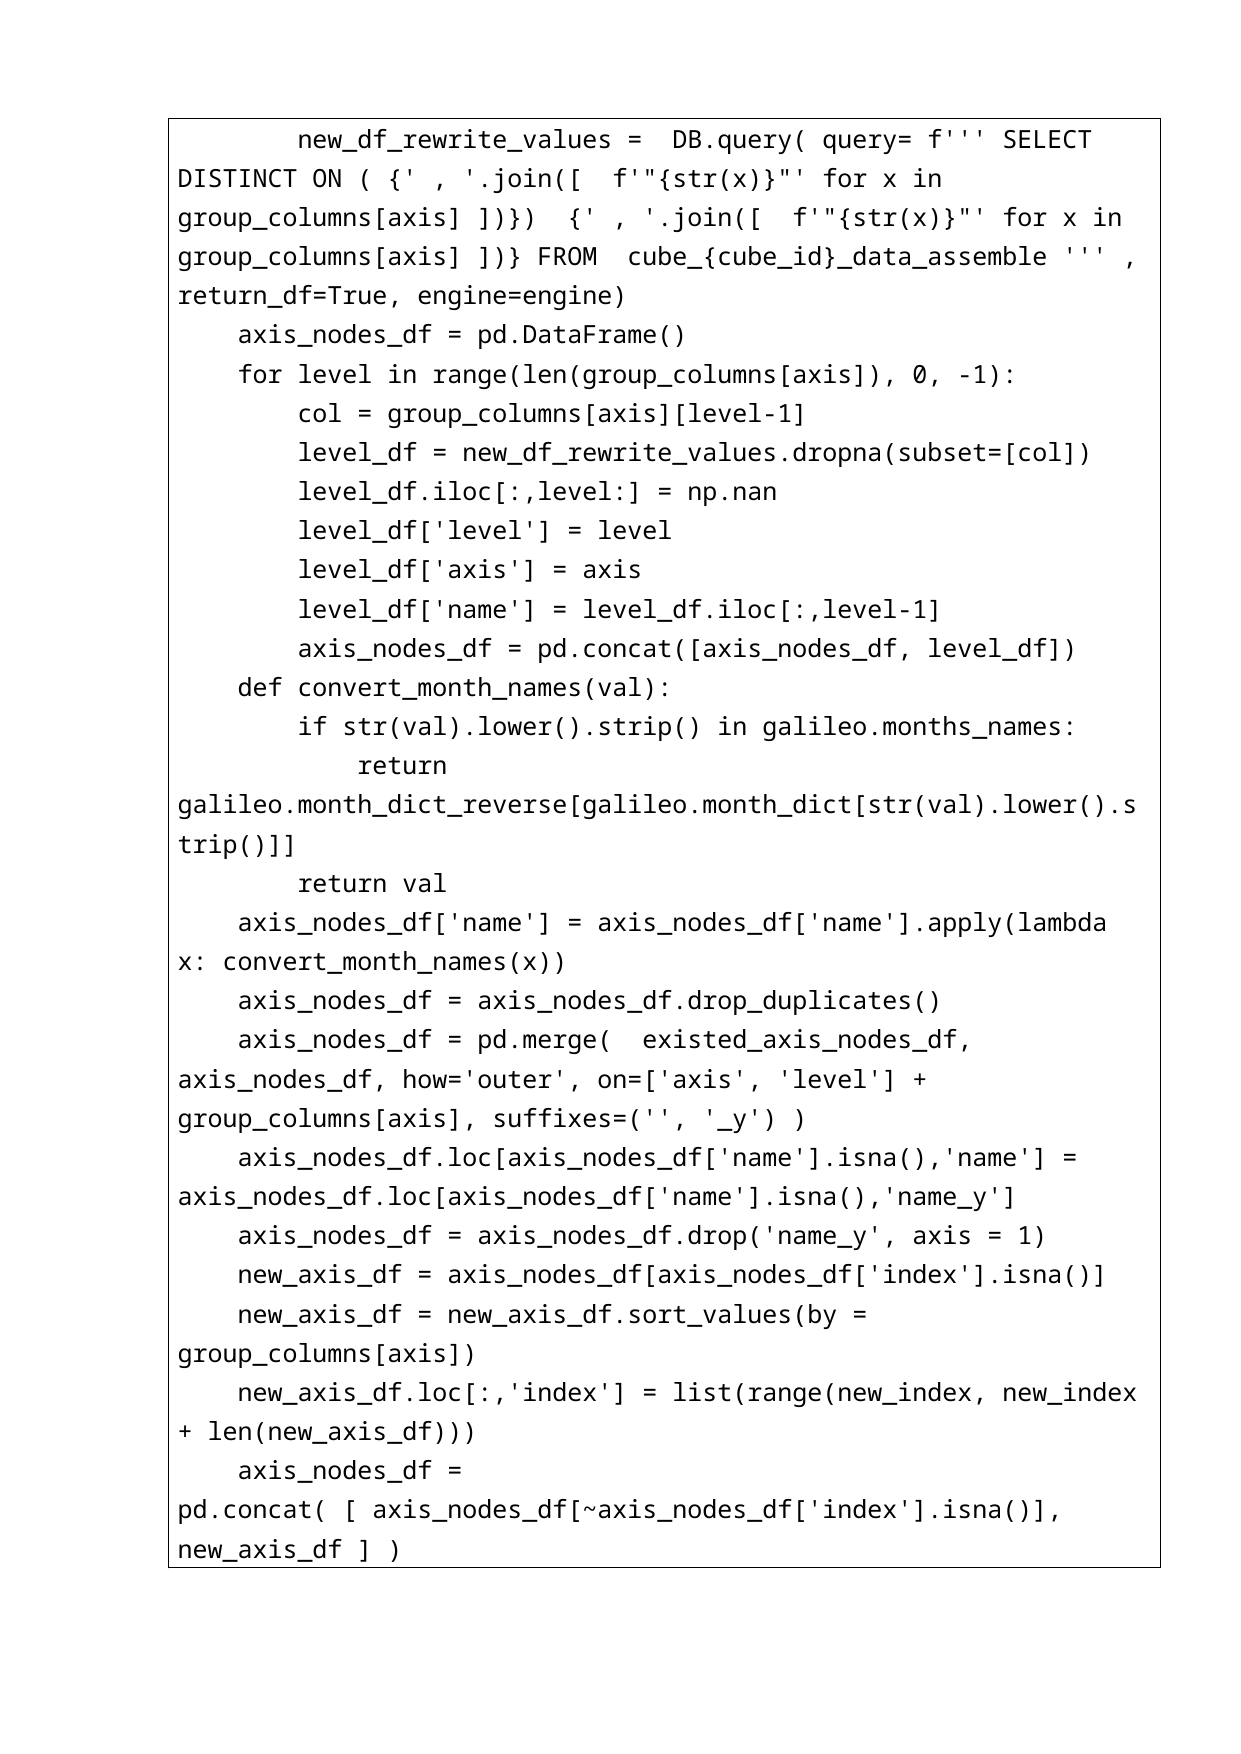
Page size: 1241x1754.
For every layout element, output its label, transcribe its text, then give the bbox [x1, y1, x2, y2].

text level_df = new_df_rewrite_values.dropna(subset=[col]) [169, 431, 1160, 469]
text new_axis_df.loc[:,'index'] = list(range(new_index, new_index + len(new_axis_df))) [169, 1371, 1160, 1448]
text axis_nodes_df = pd.concat([axis_nodes_df, level_df]) [169, 627, 1160, 664]
text for level in range(len(group_columns[axis]), 0, -1): [169, 353, 1160, 390]
text return galileo.month_dict_reverse[galileo.month_dict[str(val).lower().strip()]] [169, 745, 1160, 860]
text axis_nodes_df = pd.concat( [ axis_nodes_df[~axis_nodes_df['index'].isna()], new_axis_df ] ) [169, 1450, 1160, 1567]
text axis_nodes_df = pd.DataFrame() [169, 314, 1160, 351]
text axis_nodes_df = axis_nodes_df.drop('name_y', axis = 1) [169, 1215, 1160, 1252]
text level_df.iloc[:,level:] = np.nan [169, 471, 1160, 508]
text col = group_columns[axis][level-1] [169, 392, 1160, 429]
text level_df['axis'] = axis [169, 549, 1160, 586]
text new_df_rewrite_values = DB.query( query= f''' SELECT DISTINCT ON ( {' , '.join([ f'"{str(x)}"' for x in group_columns[axis] ])}) {' , '.join([ f'"{str(x)}"' for x in group_columns[axis] ])} FROM cube_{cube_id}_data_assemble ''' , return_df=True, engine=engine) [169, 119, 1160, 312]
text return val [169, 862, 1160, 899]
text new_axis_df = new_axis_df.sort_values(by = group_columns[axis]) [169, 1293, 1160, 1369]
text new_axis_df = axis_nodes_df[axis_nodes_df['index'].isna()] [169, 1254, 1160, 1291]
text if str(val).lower().strip() in galileo.months_names: [169, 706, 1160, 743]
text axis_nodes_df.loc[axis_nodes_df['name'].isna(),'name'] = axis_nodes_df.loc[axis_nodes_df['name'].isna(),'name_y'] [169, 1136, 1160, 1213]
text level_df['level'] = level [169, 510, 1160, 547]
text level_df['name'] = level_df.iloc[:,level-1] [169, 588, 1160, 625]
text axis_nodes_df = axis_nodes_df.drop_duplicates() [169, 980, 1160, 1017]
text axis_nodes_df = pd.merge( existed_axis_nodes_df, axis_nodes_df, how='outer', on=['axis', 'level'] + group_columns[axis], suffixes=('', '_y') ) [169, 1019, 1160, 1134]
text axis_nodes_df['name'] = axis_nodes_df['name'].apply(lambda x: convert_month_names(x)) [169, 901, 1160, 978]
text def convert_month_names(val): [169, 666, 1160, 704]
